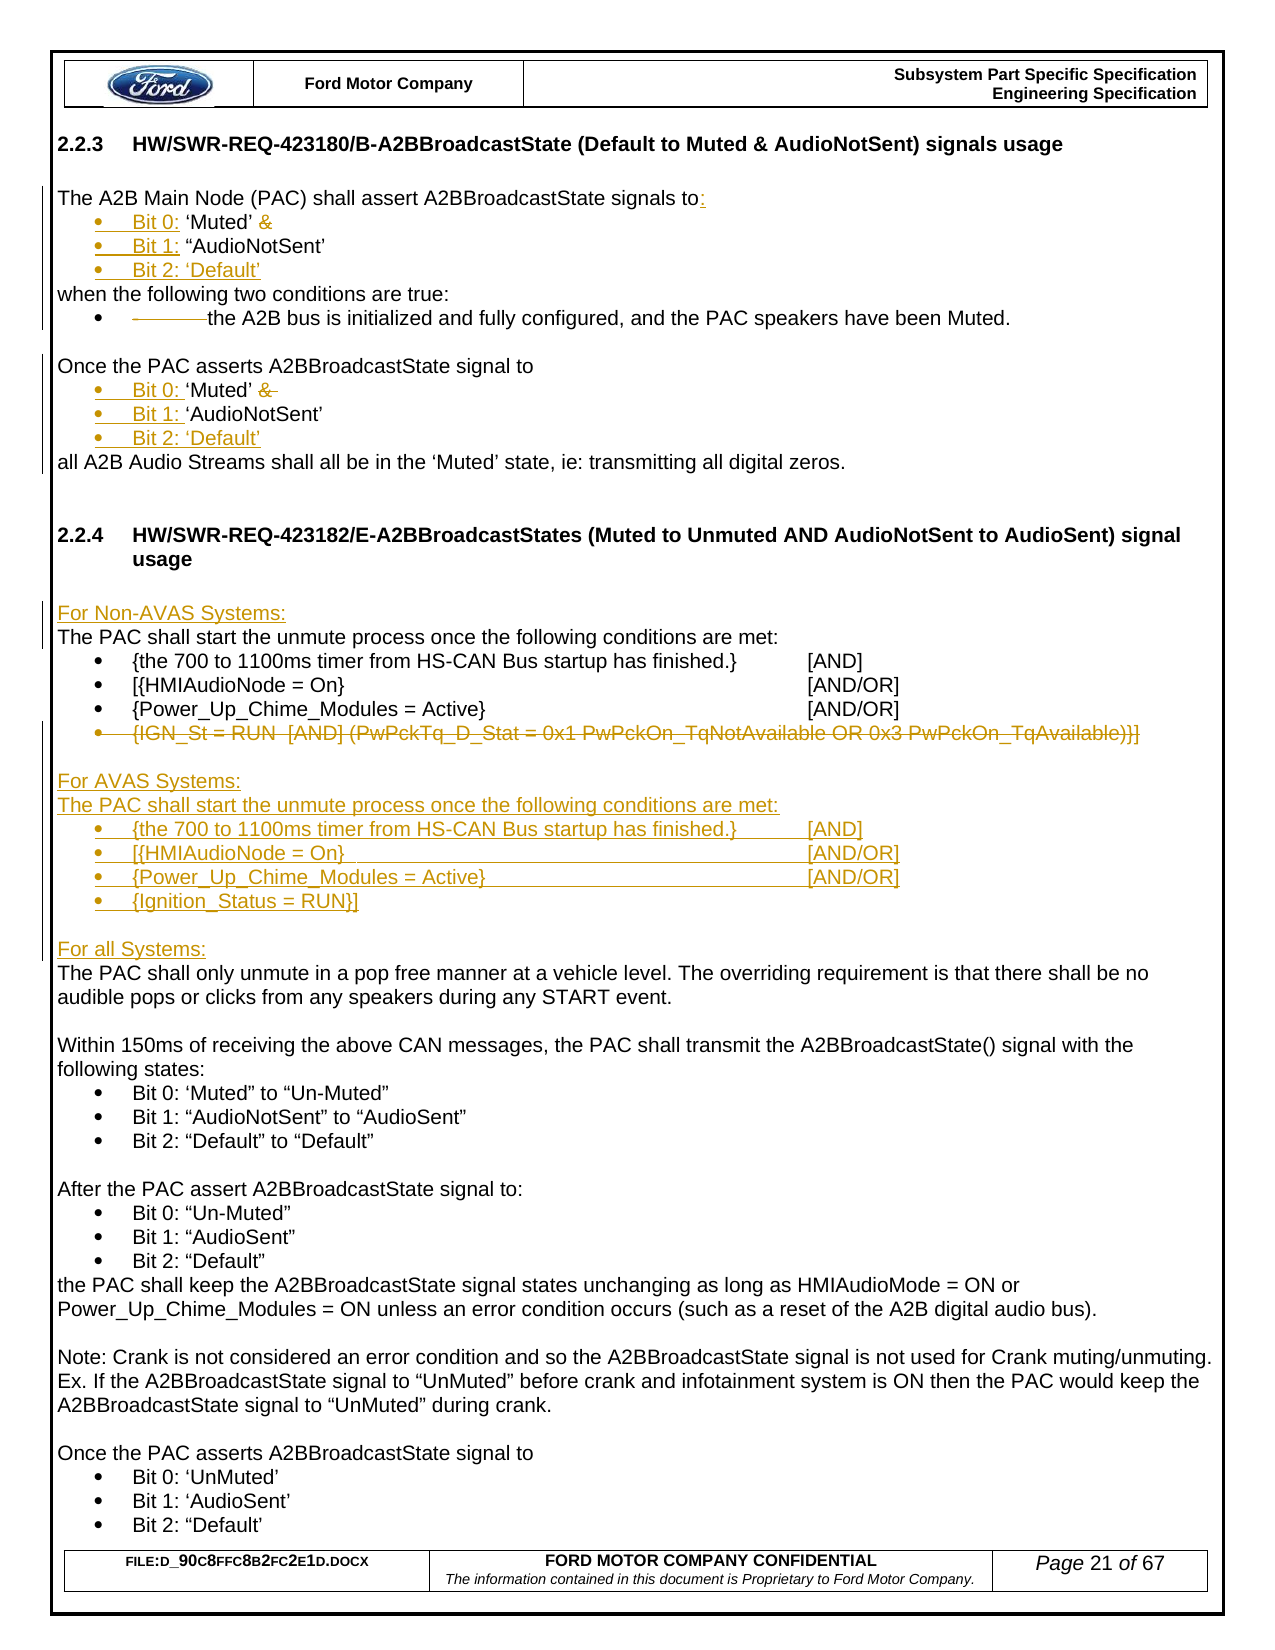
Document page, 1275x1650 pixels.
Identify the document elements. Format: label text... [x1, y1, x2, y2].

text the PAC shall keep the A2BBroadcastState signal states unchanging as long as HMIAudioMode = ON or Power_Up_Chime_Modules = ON unless an error condition occurs (such as a reset of the A2B digital audio bus). [57, 1273, 1215, 1321]
list {the 700 to 1100ms timer from HS-CAN Bus startup has finished.} [AND] [94, 649, 1215, 673]
text The A2B Main Node (PAC) shall assert A2BBroadcastState signals to [57, 186, 1215, 209]
list ‘Muted’ [94, 378, 1215, 402]
subtitle HW/SWR-REQ-423182/E-A2BBroadcastStates (Muted to Unmuted AND AudioNotSent to AudioSent) signal usage [57, 523, 1215, 571]
text when the following two conditions are true: [57, 282, 1215, 306]
list Bit 1: ‘AudioSent’ [94, 1489, 1215, 1513]
text The PAC shall only unmute in a pop free manner at a vehicle level. The overriding requirement is that there shall be no audible pops or clicks from any speakers during any START event. [57, 961, 1215, 1009]
list {Power_Up_Chime_Modules = Active} [AND/OR] [94, 697, 1215, 721]
text Within 150ms of receiving the above CAN messages, the PAC shall transmit the A2BBroadcastState() signal with the following states: [57, 1033, 1215, 1081]
text The PAC shall start the unmute process once the following conditions are met: [57, 625, 1215, 649]
list ‘Muted’ [94, 209, 1215, 233]
list “AudioNotSent’ [94, 233, 1215, 258]
subtitle HW/SWR-REQ-423180/B-A2BBroadcastState (Default to Muted & AudioNotSent) signals usage [57, 131, 1215, 155]
text After the PAC assert A2BBroadcastState signal to: [57, 1177, 1215, 1201]
list Bit 2: “Default’ [94, 1513, 1215, 1537]
list the A2B bus is initialized and fully configured, and the PAC speakers have been Muted. [94, 306, 1215, 330]
list [{HMIAudioNode = On} [AND/OR] [94, 673, 1215, 697]
text Once the PAC asserts A2BBroadcastState signal to [57, 354, 1215, 378]
list Bit 0: “Un-Muted” [94, 1201, 1215, 1225]
list Bit 1: “AudioSent” [94, 1225, 1215, 1249]
list Bit 0: ‘UnMuted’ [94, 1465, 1215, 1489]
picture [103, 61, 215, 107]
list Bit 2: “Default” to “Default” [94, 1129, 1215, 1153]
text Once the PAC asserts A2BBroadcastState signal to [57, 1441, 1215, 1465]
list Bit 1: “AudioNotSent” to “AudioSent” [94, 1105, 1215, 1129]
list ‘AudioNotSent’ [94, 402, 1215, 426]
list Bit 2: “Default” [94, 1249, 1215, 1273]
list Bit 0: ‘Muted” to “Un-Muted” [94, 1081, 1215, 1105]
text all A2B Audio Streams shall all be in the ‘Muted’ state, ie: transmitting all digital zeros. [57, 450, 1215, 474]
text Note: Crank is not considered an error condition and so the A2BBroadcastState signal is not used for Crank muting/unmuting. Ex. If the A2BBroadcastState signal to “UnMuted” before crank and infotainment system is ON then the PAC would keep the A2BBroadcastState signal to “UnMuted” during crank. [57, 1345, 1215, 1417]
